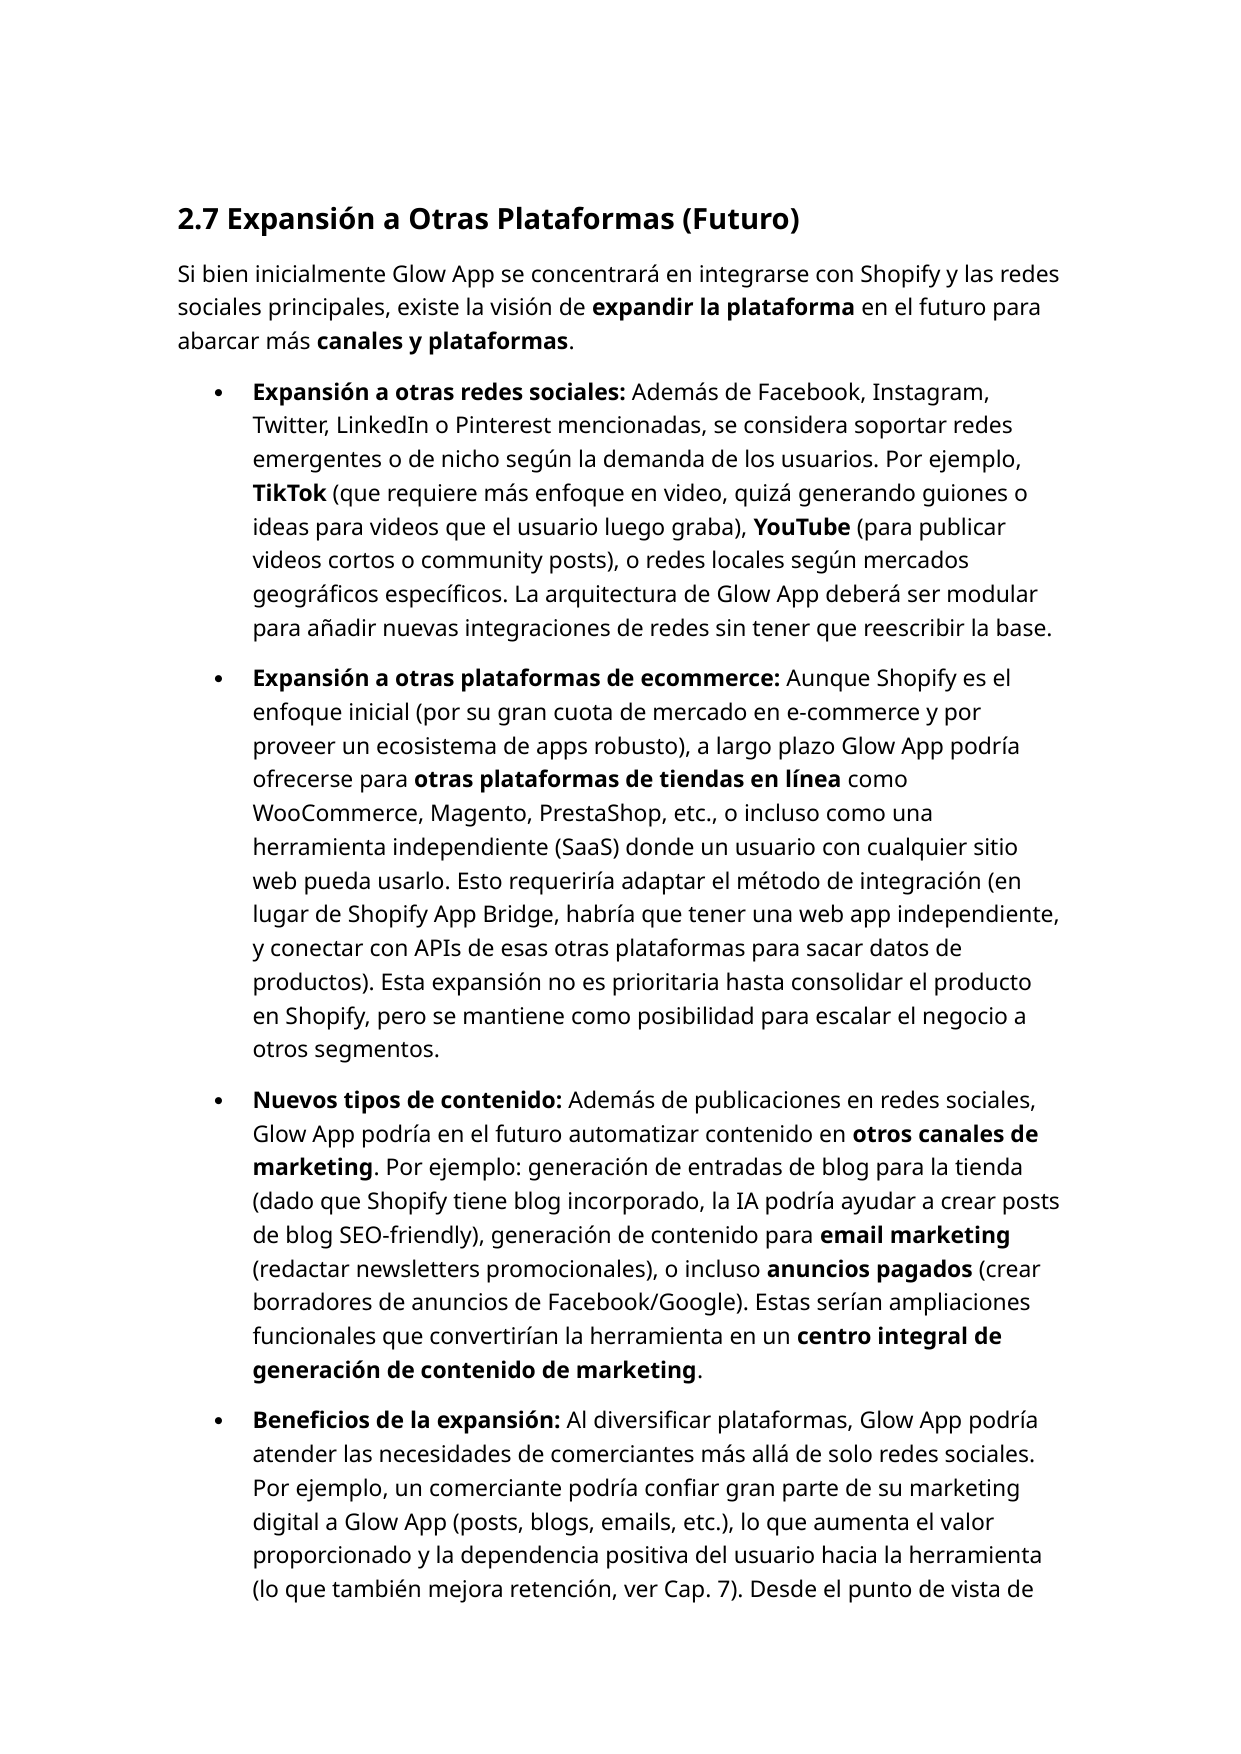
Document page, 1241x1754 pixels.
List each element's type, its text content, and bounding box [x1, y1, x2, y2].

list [215, 1404, 1063, 1604]
list Nuevos tipos de contenido: Además de publicaciones en redes sociales, Glow App podría en el futuro automatizar contenido en otros canales de marketing. Por ejemplo: generación de entradas de blog para la tienda (dado que Shopify tiene blog incorporado, la IA podría ayudar a crear posts de blog SEO-friendly), generación de contenido para email marketing (redactar newsletters promocionales), o incluso anuncios pagados (crear borradores de anuncios de Facebook/Google). Estas serían ampliaciones funcionales que convertirían la herramienta en un centro integral de generación de contenido de marketing. [215, 1084, 1063, 1385]
list Expansión a otras redes sociales: Además de Facebook, Instagram, Twitter, LinkedIn o Pinterest mencionadas, se considera soportar redes emergentes o de nicho según la demanda de los usuarios. Por ejemplo, TikTok (que requiere más enfoque en video, quizá generando guiones o ideas para videos que el usuario luego graba), YouTube (para publicar videos cortos o community posts), o redes locales según mercados geográficos específicos. La arquitectura de Glow App deberá ser modular para añadir nuevas integraciones de redes sin tener que reescribir la base. [215, 375, 1063, 643]
list Expansión a otras plataformas de ecommerce: Aunque Shopify es el enfoque inicial (por su gran cuota de mercado en e-commerce y por proveer un ecosistema de apps robusto), a largo plazo Glow App podría ofrecerse para otras plataformas de tiendas en línea como WooCommerce, Magento, PrestaShop, etc., o incluso como una herramienta independiente (SaaS) donde un usuario con cualquier sitio web pueda usarlo. Esto requeriría adaptar el método de integración (en lugar de Shopify App Bridge, habría que tener una web app independiente, y conectar con APIs de esas otras plataformas para sacar datos de productos). Esta expansión no es prioritaria hasta consolidar el producto en Shopify, pero se mantiene como posibilidad para escalar el negocio a otros segmentos. [215, 662, 1063, 1064]
text 2.7 Expansión a Otras Plataformas (Futuro) [177, 198, 1063, 238]
text Si bien inicialmente Glow App se concentrará en integrarse con Shopify y las redes sociales principales, existe la visión de expandir la plataforma en el futuro para abarcar más canales y plataformas. [177, 257, 1063, 356]
